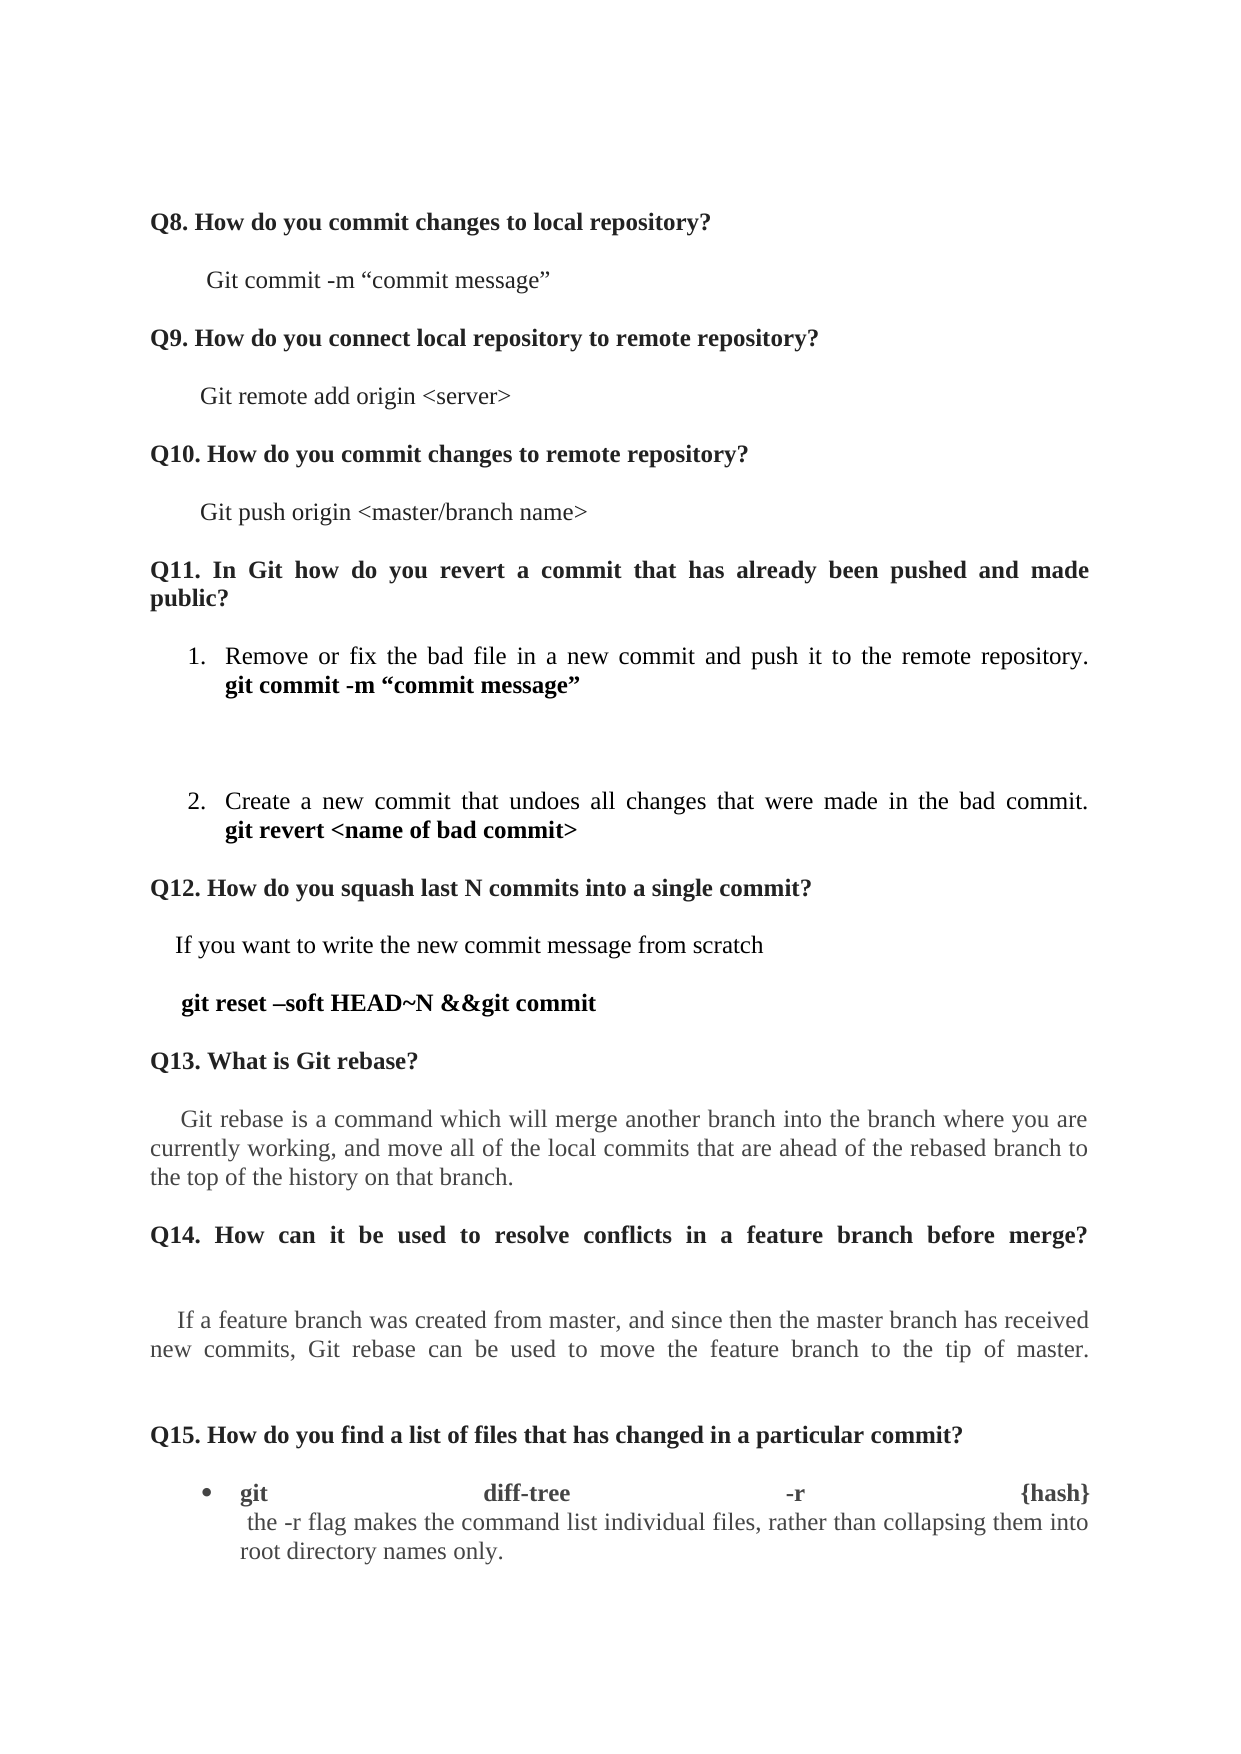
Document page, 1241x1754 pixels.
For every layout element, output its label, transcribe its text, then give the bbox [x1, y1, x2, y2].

text If a feature branch was created from master, and since then the master branch has received new commits, Git rebase can be used to move the feature branch to the tip of master. [150, 1306, 1090, 1391]
text Git remote add origin <server> [150, 381, 1090, 410]
text Q9. How do you connect local repository to remote repository? [150, 323, 1090, 352]
text Q11. In Git how do you revert a commit that has already been pushed and made public? [150, 555, 1090, 612]
text Git push origin <master/branch name> [150, 497, 1090, 526]
list Create a new commit that undoes all changes that were made in the bad commit. git revert <name of bad commit> [187, 786, 1090, 843]
text Q8. How do you commit changes to local repository? [150, 207, 1090, 236]
text Q13. What is Git rebase? [150, 1046, 1090, 1075]
text If you want to write the new commit message from scratch [150, 931, 1090, 959]
list Remove or fix the bad file in a new commit and push it to the remote repository. git commit -m “commit message” [187, 641, 1090, 699]
text Git rebase is a command which will merge another branch into the branch where you are currently working, and move all of the local commits that are ahead of the rebased branch to the top of the history on that branch. [150, 1104, 1090, 1191]
text git reset –soft HEAD~N &&git commit [150, 988, 1090, 1017]
text Q10. How do you commit changes to remote repository? [150, 439, 1090, 468]
text Git commit -m “commit message” [150, 265, 1090, 294]
list git diff-tree -r {hash} the -r flag makes the command list individual files, rather than collapsing them into root directory names only. [202, 1478, 1090, 1564]
text Q14. How can it be used to resolve conflicts in a feature branch before merge? [150, 1220, 1090, 1276]
text Q12. How do you squash last N commits into a single commit? [150, 873, 1090, 901]
text Q15. How do you find a list of files that has changed in a particular commit? [150, 1420, 1090, 1449]
